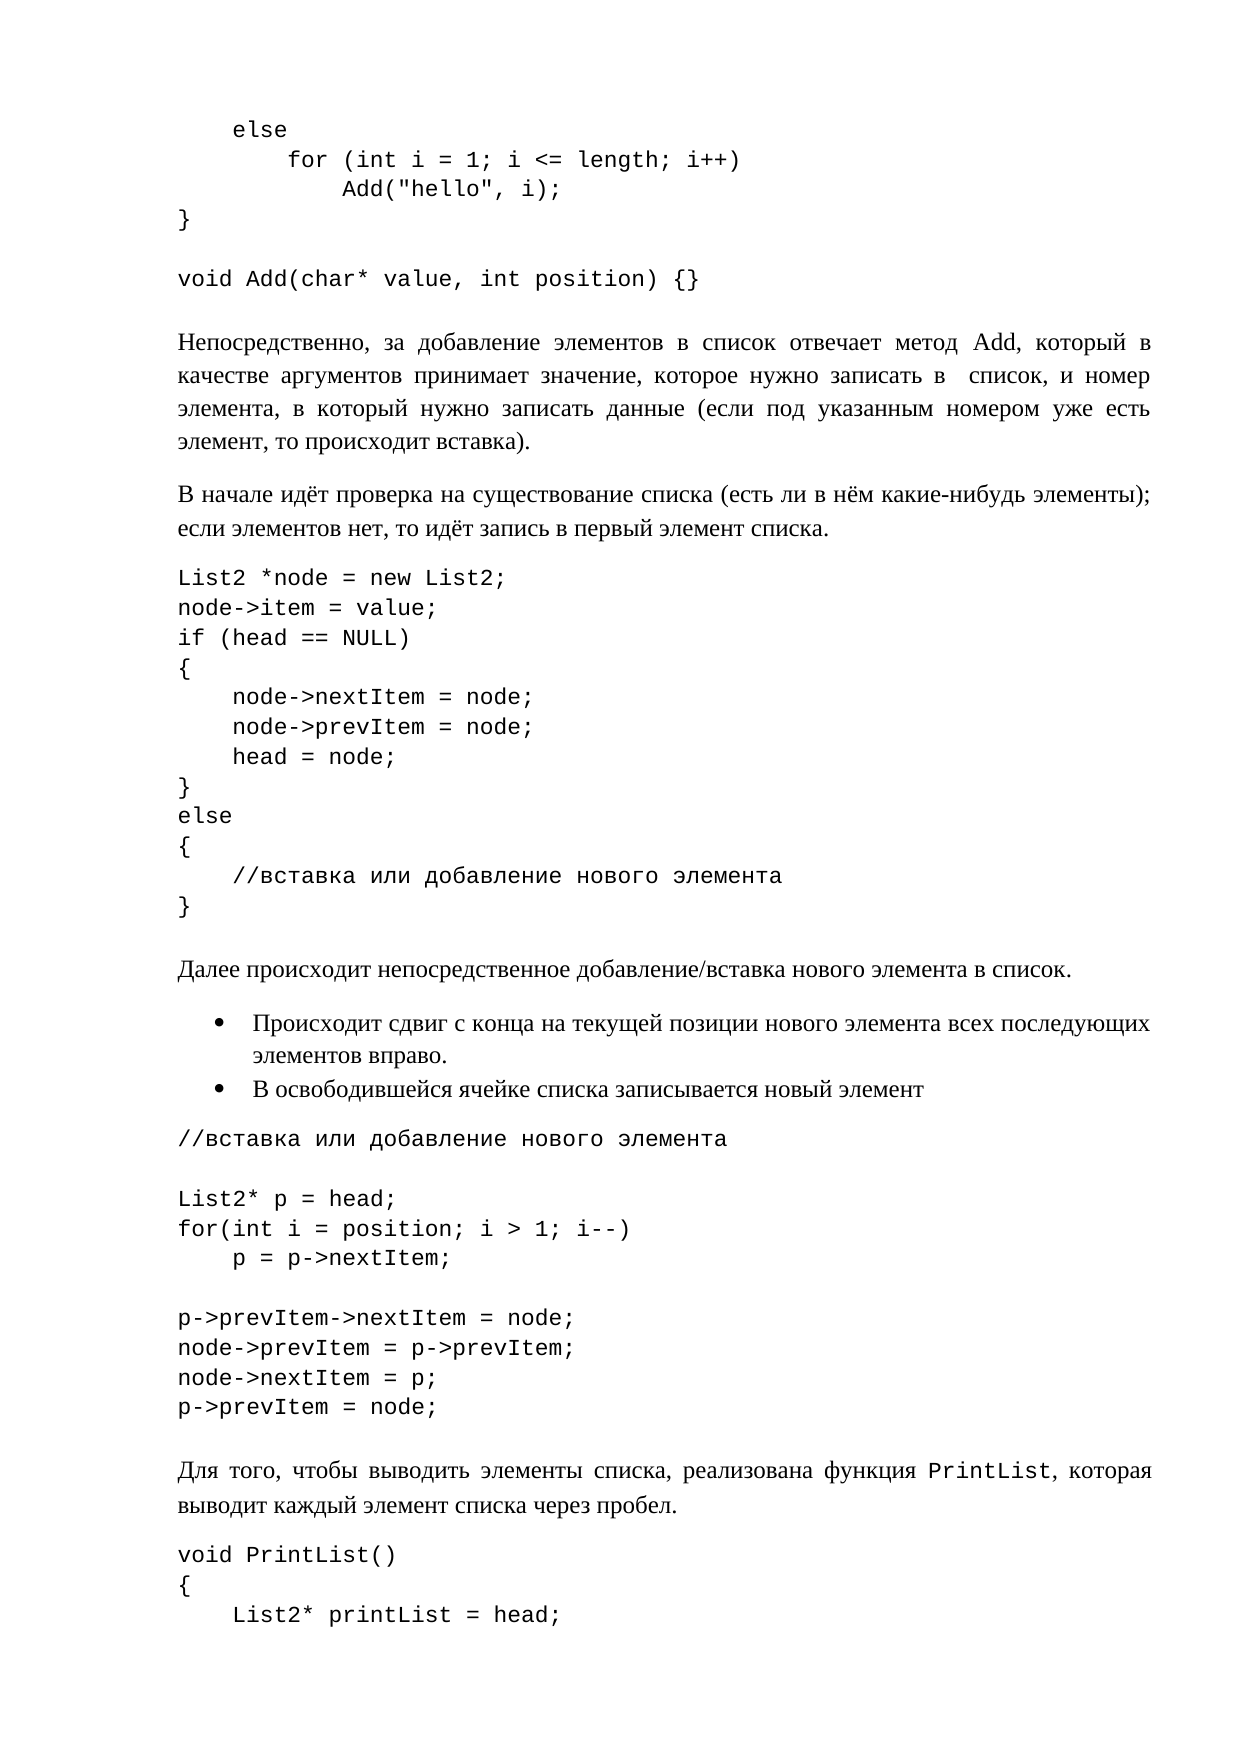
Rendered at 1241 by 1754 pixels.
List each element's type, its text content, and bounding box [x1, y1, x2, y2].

text p->prevItem = node; [177, 1396, 1152, 1422]
text { [177, 656, 1152, 682]
text void Add(char* value, int position) {} [177, 267, 1152, 293]
text else [177, 118, 1152, 144]
text //вставка или добавление нового элемента [177, 1127, 1152, 1153]
text for (int i = 1; i <= length; i++) [177, 148, 1152, 174]
text List2* printList = head; [177, 1603, 1152, 1629]
text //вставка или добавление нового элемента [177, 864, 1152, 890]
text node->prevItem = node; [177, 715, 1152, 741]
text p->prevItem->nextItem = node; [177, 1306, 1152, 1332]
list В освободившейся ячейке списка записывается новый элемент [215, 1074, 1152, 1102]
text Для того, чтобы выводить элементы списка, реализована функция PrintList, которая выводит каждый элемент списка через пробел. [177, 1455, 1152, 1518]
text Add("hello", i); [177, 178, 1152, 204]
text { [177, 1573, 1152, 1599]
text Далее происходит непосредственное добавление/вставка нового элемента в список. [177, 954, 1152, 982]
text } [177, 894, 1152, 920]
text Непосредственно, за добавление элементов в список отвечает метод Add, который в качестве аргументов принимает значение, которое нужно записать в список, и номер элемента, в который нужно записать данные (если под указанным номером уже есть элемент, то происходит вставка). [177, 327, 1152, 454]
text } [177, 207, 1152, 233]
text node->item = value; [177, 596, 1152, 622]
text for(int i = position; i > 1; i--) [177, 1217, 1152, 1243]
text p = p->nextItem; [177, 1247, 1152, 1273]
text node->prevItem = p->prevItem; [177, 1336, 1152, 1362]
text else [177, 805, 1152, 831]
text head = node; [177, 745, 1152, 771]
text В начале идёт проверка на существование списка (есть ли в нём какие-нибудь элементы); если элементов нет, то идёт запись в первый элемент списка. [177, 479, 1152, 541]
text } [177, 775, 1152, 801]
text List2* p = head; [177, 1187, 1152, 1213]
text if (head == NULL) [177, 626, 1152, 652]
text void PrintList() [177, 1543, 1152, 1569]
text { [177, 834, 1152, 861]
text node->nextItem = p; [177, 1366, 1152, 1392]
list Происходит сдвиг с конца на текущей позиции нового элемента всех последующих элементов вправо. [215, 1008, 1152, 1069]
text node->nextItem = node; [177, 686, 1152, 712]
text List2 *node = new List2; [177, 566, 1152, 592]
